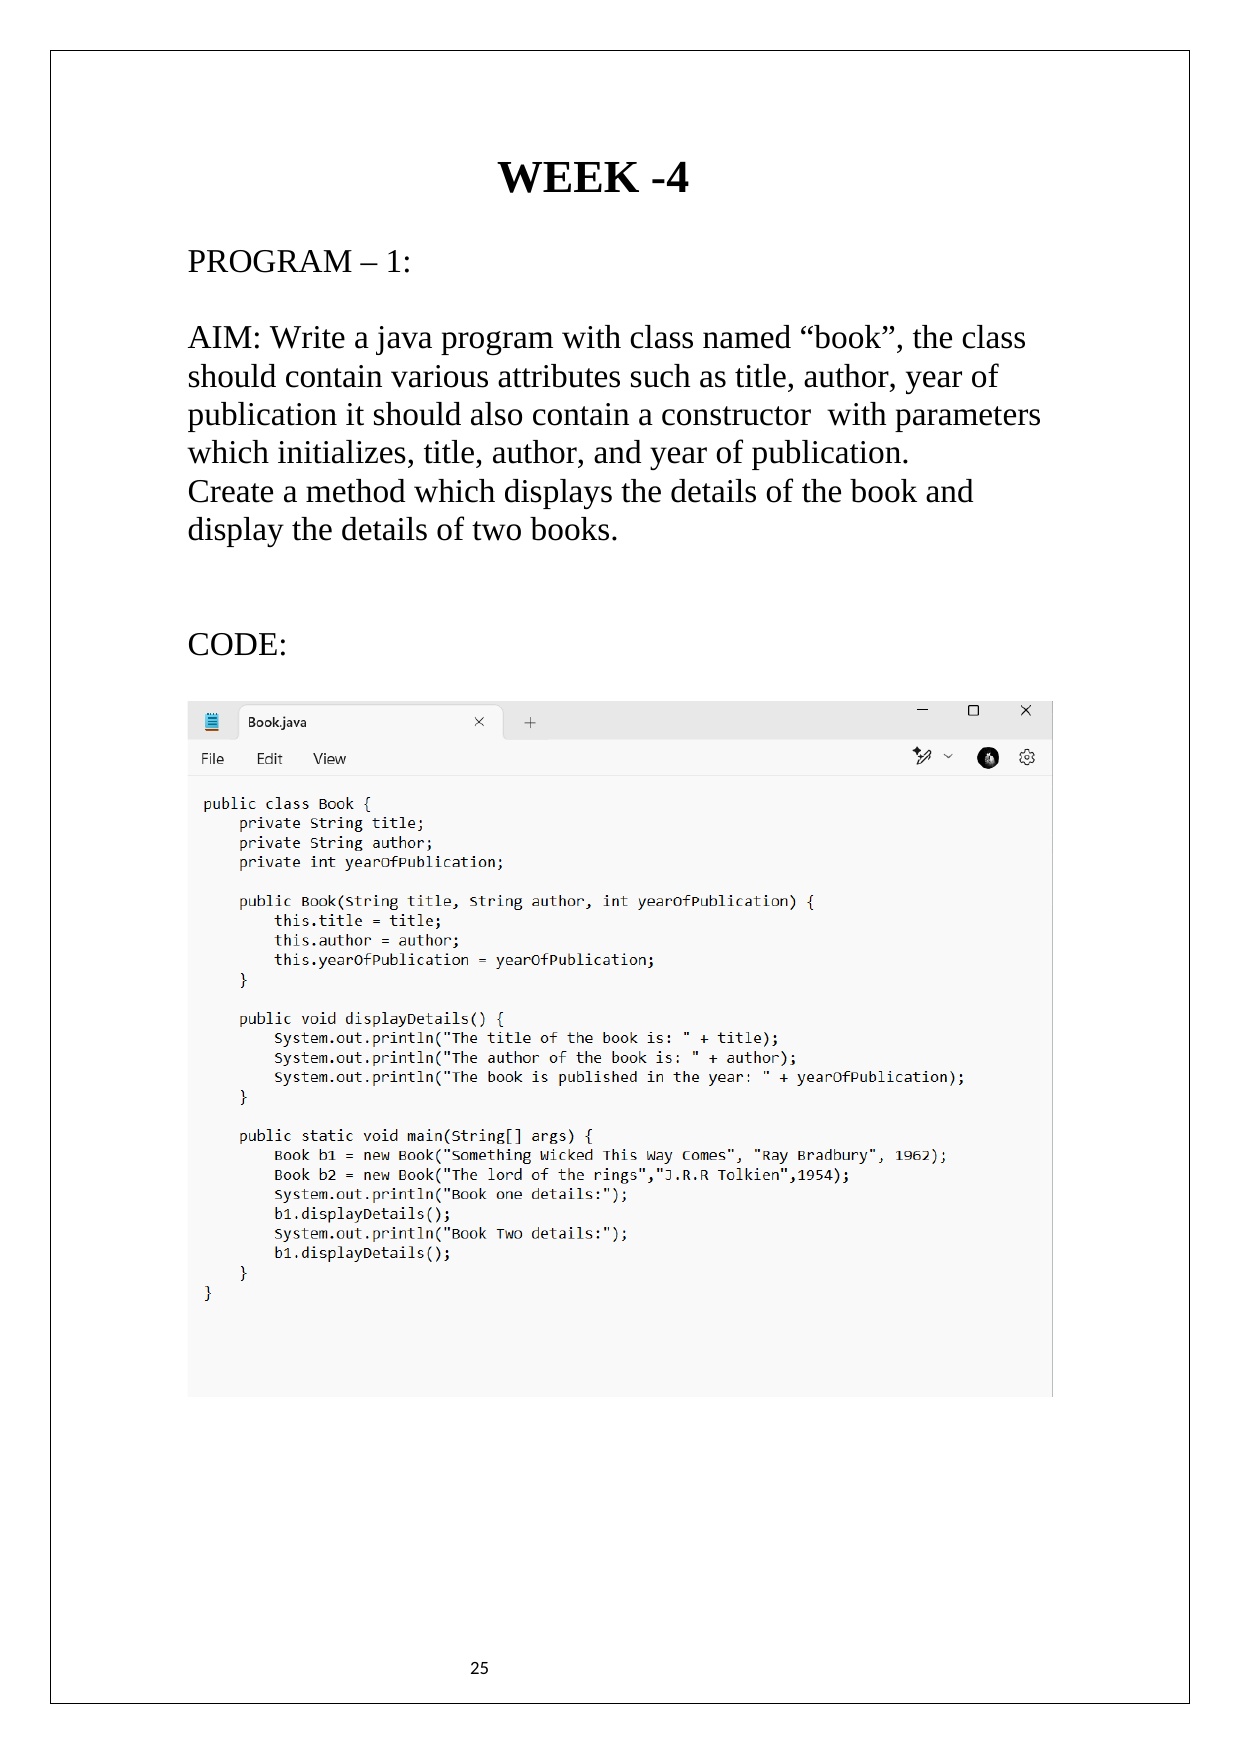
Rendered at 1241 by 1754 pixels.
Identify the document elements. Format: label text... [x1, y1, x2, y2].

text Create a method which displays the details of the book and display the details of two books. [187, 471, 1053, 548]
text PROGRAM – 1: [187, 241, 1053, 279]
text CODE: [187, 624, 1053, 663]
text AIM: Write a java program with class named “book”, the class should contain various attributes such as title, author, year of publication it should also contain a constructor with parameters which initializes, title, author, and year of publication. [187, 318, 1053, 471]
picture [187, 701, 1053, 1397]
text WEEK -4 [187, 150, 1053, 203]
